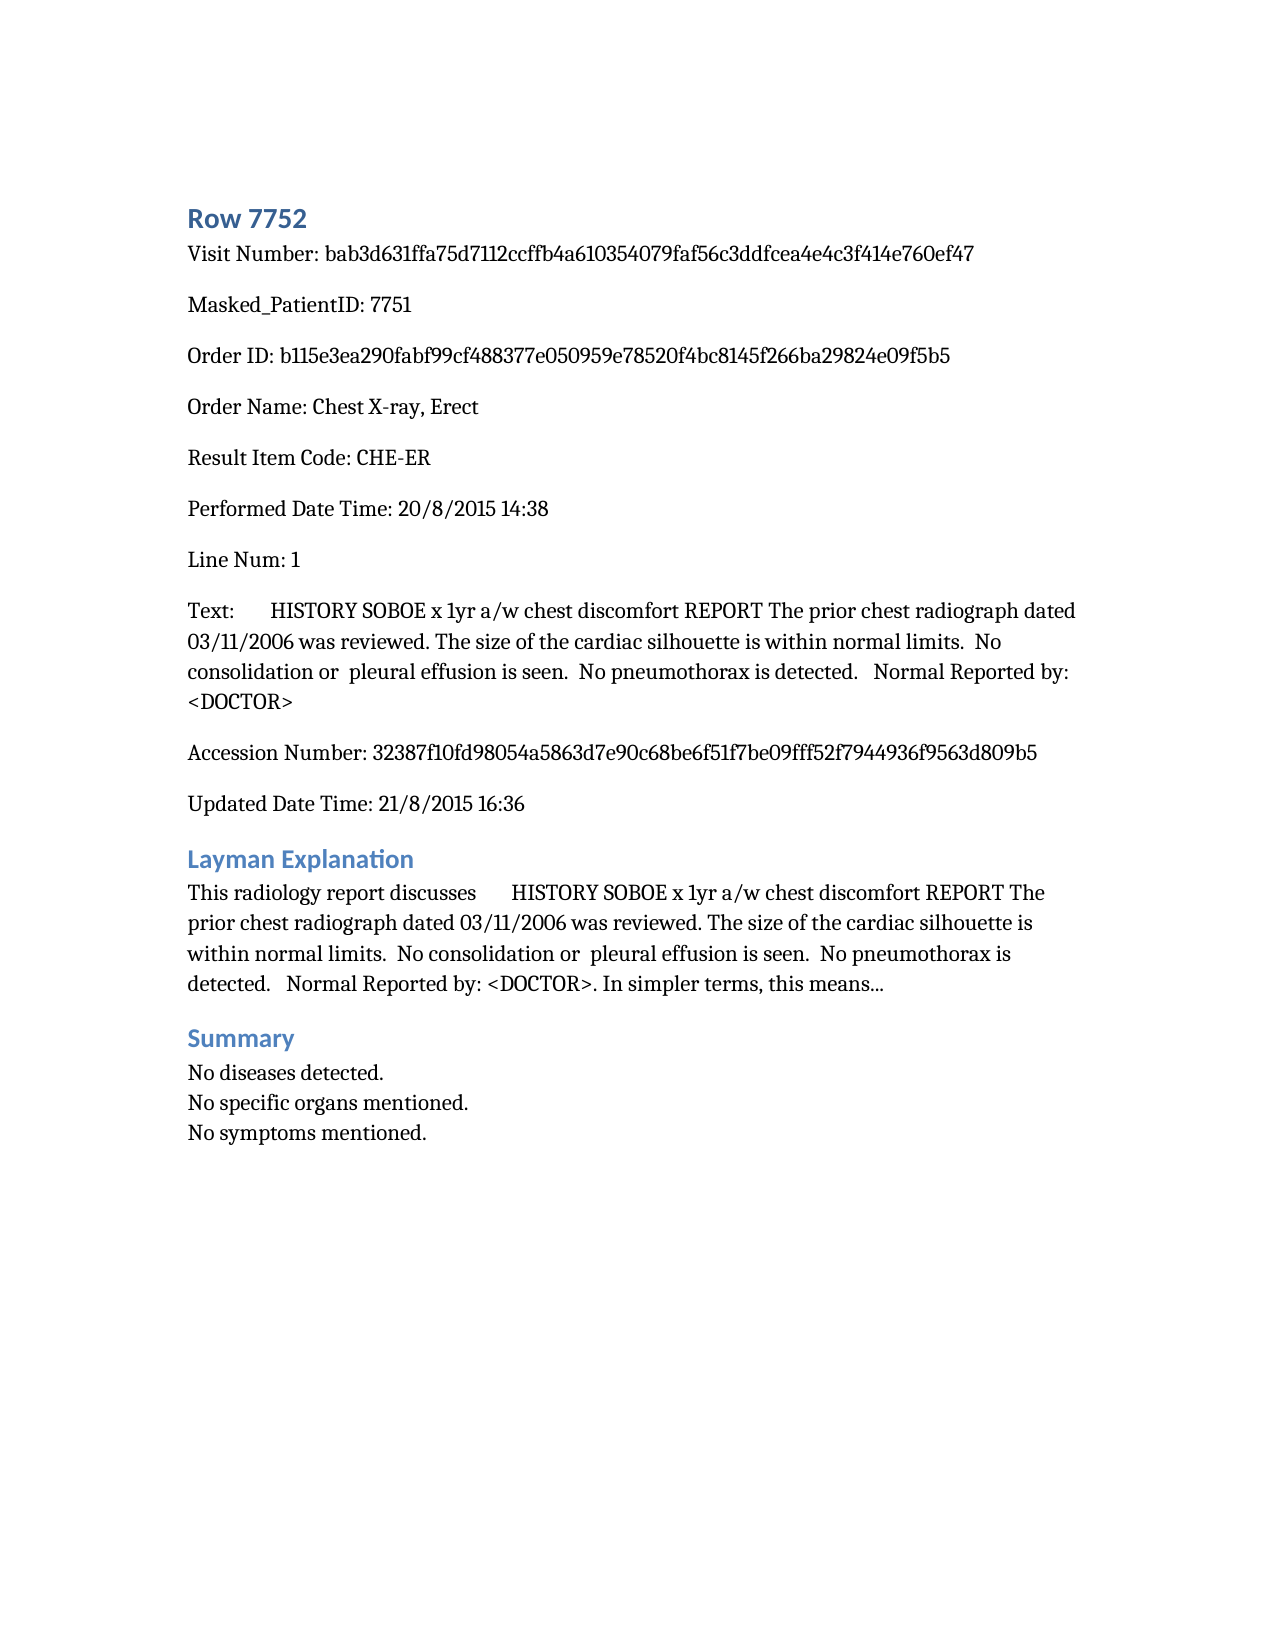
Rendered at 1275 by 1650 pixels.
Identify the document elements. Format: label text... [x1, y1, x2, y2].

text Order ID: b115e3ea290fabf99cf488377e050959e78520f4bc8145f266ba29824e09f5b5 [187, 343, 1087, 369]
text Line Num: 1 [187, 547, 1087, 573]
subtitle Layman Explanation [187, 842, 1087, 875]
text This radiology report discusses HISTORY SOBOE x 1yr a/w chest discomfort REPORT The prior chest radiograph dated 03/11/2006 was reviewed. The size of the cardiac silhouette is within normal limits. No consolidation or pleural effusion is seen. No pneumothorax is detected. Normal Reported by: <DOCTOR>. In simpler terms, this means... [187, 880, 1087, 997]
text Result Item Code: CHE-ER [187, 445, 1087, 471]
text Updated Date Time: 21/8/2015 16:36 [187, 791, 1087, 817]
subtitle Row 7752 [187, 200, 1087, 236]
text Visit Number: bab3d631ffa75d7112ccffb4a610354079faf56c3ddfcea4e4c3f414e760ef47 [187, 241, 1087, 267]
subtitle Summary [187, 1022, 1087, 1054]
text Order Name: Chest X-ray, Erect [187, 394, 1087, 420]
text No diseases detected. No specific organs mentioned. No symptoms mentioned. [187, 1059, 1087, 1146]
text Text: HISTORY SOBOE x 1yr a/w chest discomfort REPORT The prior chest radiograph dated 03/11/2006 was reviewed. The size of the cardiac silhouette is within normal limits. No consolidation or pleural effusion is seen. No pneumothorax is detected. Normal Reported by: <DOCTOR> [187, 598, 1087, 715]
text Masked_PatientID: 7751 [187, 292, 1087, 318]
text Performed Date Time: 20/8/2015 14:38 [187, 496, 1087, 522]
text Accession Number: 32387f10fd98054a5863d7e90c68be6f51f7be09fff52f7944936f9563d809b5 [187, 740, 1087, 766]
